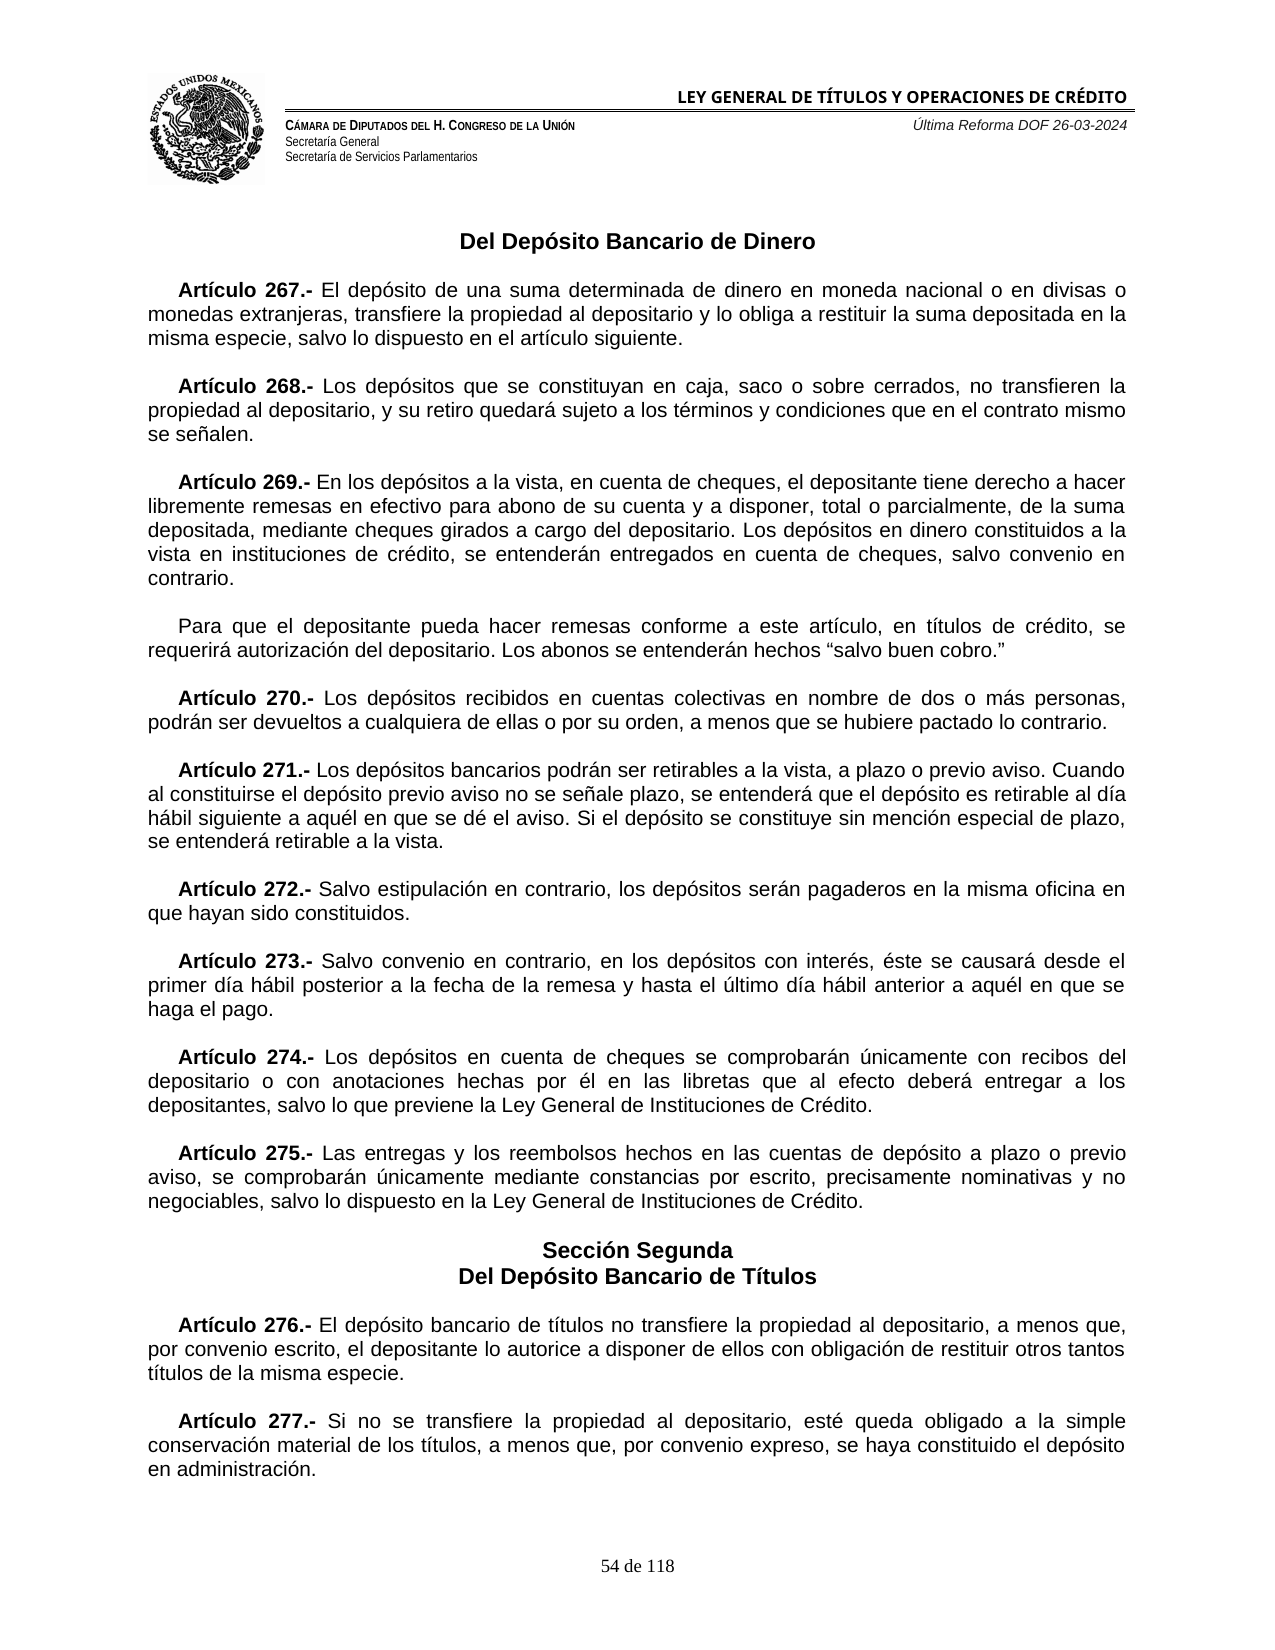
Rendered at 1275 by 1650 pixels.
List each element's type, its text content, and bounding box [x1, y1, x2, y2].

text Artículo 274.- Los depósitos en cuenta de cheques se comprobarán únicamente con recibos del depositario o con anotaciones hechas por él en las libretas que al efecto deberá entregar a los depositantes, salvo lo que previene la Ley General de Instituciones de Crédito. [148, 1045, 1127, 1117]
text Artículo 273.- Salvo convenio en contrario, en los depósitos con interés, éste se causará desde el primer día hábil posterior a la fecha de la remesa y hasta el último día hábil anterior a aquél en que se haga el pago. [148, 949, 1127, 1021]
text Del Depósito Bancario de Títulos [148, 1263, 1127, 1289]
text Artículo 277.- Si no se transfiere la propiedad al depositario, esté queda obligado a la simple conservación material de los títulos, a menos que, por convenio expreso, se haya constituido el depósito en administración. [148, 1409, 1127, 1481]
text Artículo 275.- Las entregas y los reembolsos hechos en las cuentas de depósito a plazo o previo aviso, se comprobarán únicamente mediante constancias por escrito, precisamente nominativas y no negociables, salvo lo dispuesto en la Ley General de Instituciones de Crédito. [148, 1141, 1127, 1213]
text Del Depósito Bancario de Dinero [148, 228, 1127, 254]
text Para que el depositante pueda hacer remesas conforme a este artículo, en títulos de crédito, se requerirá autorización del depositario. Los abonos se entenderán hechos “salvo buen cobro.” [148, 614, 1127, 662]
text Artículo 269.- En los depósitos a la vista, en cuenta de cheques, el depositante tiene derecho a hacer libremente remesas en efectivo para abono de su cuenta y a disponer, total o parcialmente, de la suma depositada, mediante cheques girados a cargo del depositario. Los depósitos en dinero constituidos a la vista en instituciones de crédito, se entenderán entregados en cuenta de cheques, salvo convenio en contrario. [148, 470, 1127, 590]
text Artículo 270.- Los depósitos recibidos en cuentas colectivas en nombre de dos o más personas, podrán ser devueltos a cualquiera de ellas o por su orden, a menos que se hubiere pactado lo contrario. [148, 686, 1127, 733]
text Artículo 268.- Los depósitos que se constituyan en caja, saco o sobre cerrados, no transfieren la propiedad al depositario, y su retiro quedará sujeto a los términos y condiciones que en el contrato mismo se señalen. [148, 374, 1127, 446]
text Artículo 267.- El depósito de una suma determinada de dinero en moneda nacional o en divisas o monedas extranjeras, transfiere la propiedad al depositario y lo obliga a restituir la suma depositada en la misma especie, salvo lo dispuesto en el artículo siguiente. [148, 278, 1127, 350]
text Artículo 272.- Salvo estipulación en contrario, los depósitos serán pagaderos en la misma oficina en que hayan sido constituidos. [148, 877, 1127, 925]
text Artículo 271.- Los depósitos bancarios podrán ser retirables a la vista, a plazo o previo aviso. Cuando al constituirse el depósito previo aviso no se señale plazo, se entenderá que el depósito es retirable al día hábil siguiente a aquél en que se dé el aviso. Si el depósito se constituye sin mención especial de plazo, se entenderá retirable a la vista. [148, 757, 1127, 853]
text Sección Segunda [148, 1237, 1127, 1263]
text Artículo 276.- El depósito bancario de títulos no transfiere la propiedad al depositario, a menos que, por convenio escrito, el depositante lo autorice a disponer de ellos con obligación de restituir otros tantos títulos de la misma especie. [148, 1313, 1127, 1385]
